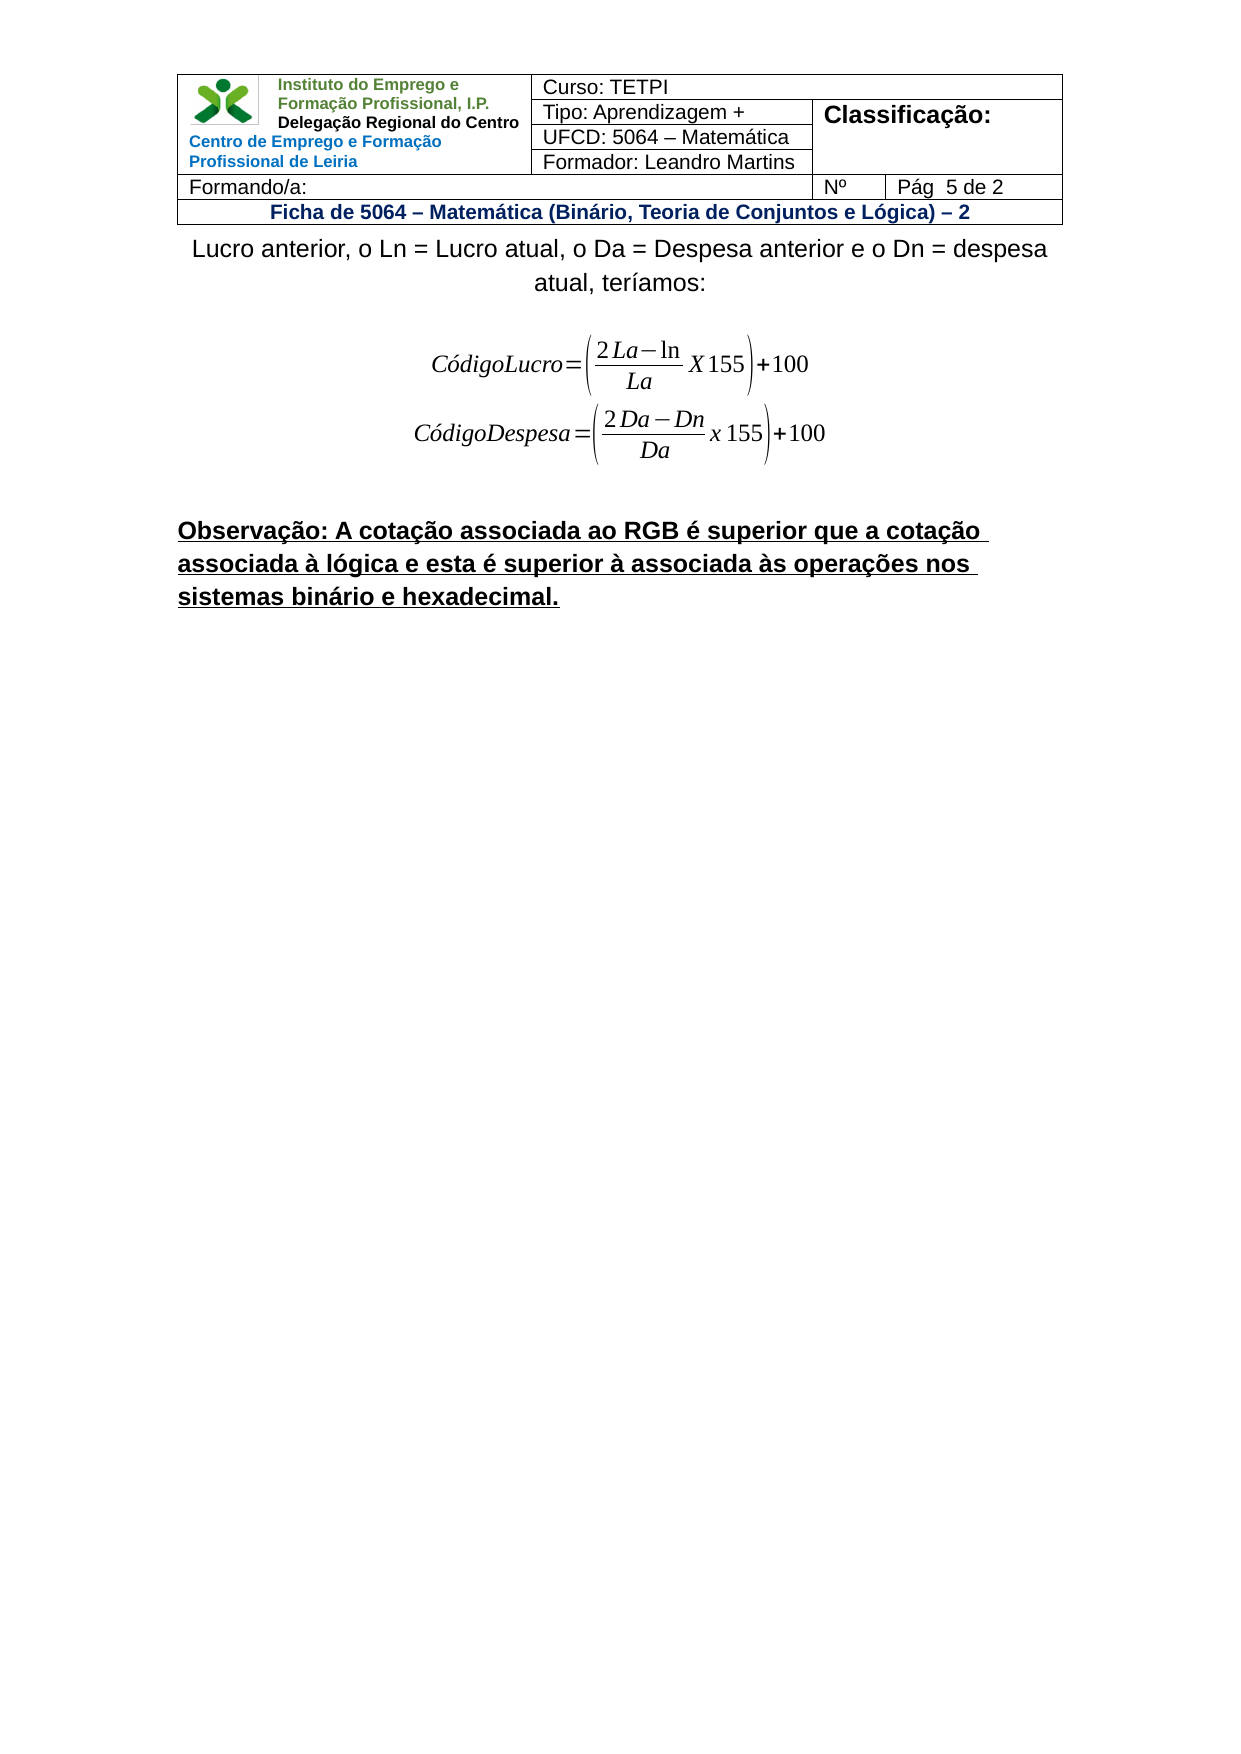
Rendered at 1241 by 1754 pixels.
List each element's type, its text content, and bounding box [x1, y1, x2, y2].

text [177, 234, 1063, 398]
picture [190, 75, 259, 125]
text Observação: A cotação associada ao RGB é superior que a cotação associada à lógica e esta é superior à associada às operações nos sistemas binário e hexadecimal. [177, 516, 1063, 611]
